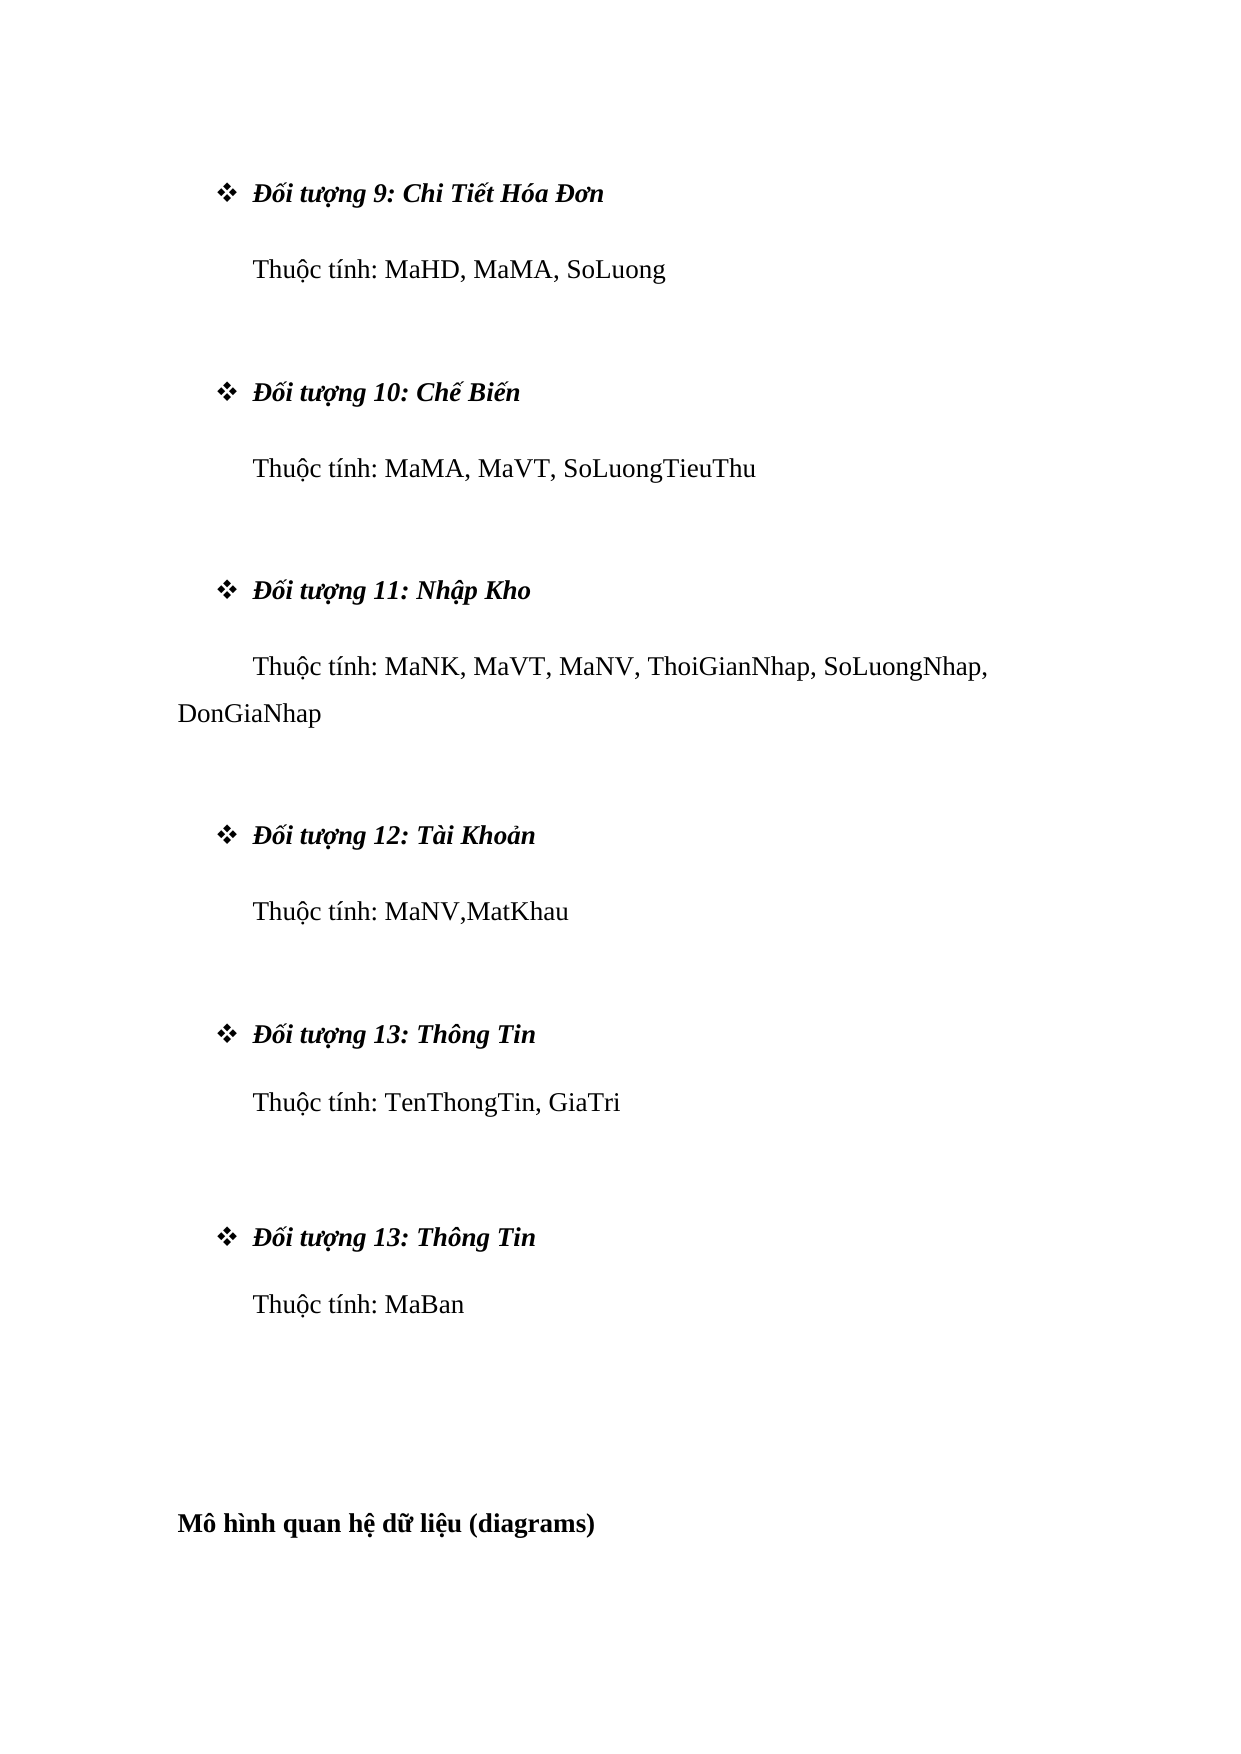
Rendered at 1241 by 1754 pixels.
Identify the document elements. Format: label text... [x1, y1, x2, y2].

list Đối tượng 13: Thông Tin [215, 1018, 1122, 1049]
list Đối tượng 10: Chế Biến [215, 376, 1122, 407]
text Thuộc tính: MaNK, MaVT, MaNV, ThoiGianNhap, SoLuongNhap, DonGiaNhap [177, 650, 1122, 728]
text Thuộc tính: MaNV,MatKhau [177, 896, 1122, 927]
text Mô hình quan hệ dữ liệu (diagrams) [177, 1508, 1122, 1539]
text Thuộc tính: MaMA, MaVT, SoLuongTieuThu [177, 452, 1122, 483]
text Thuộc tính: TenThongTin, GiaTri [252, 1086, 1122, 1117]
text Thuộc tính: MaBan [215, 1288, 1122, 1319]
list Đối tượng 11: Nhập Kho [215, 574, 1122, 606]
text Thuộc tính: MaHD, MaMA, SoLuong [177, 253, 1122, 284]
list Đối tượng 9: Chi Tiết Hóa Đơn [215, 177, 1122, 208]
list Đối tượng 12: Tài Khoản [215, 819, 1122, 851]
list Đối tượng 13: Thông Tin [215, 1221, 1122, 1252]
